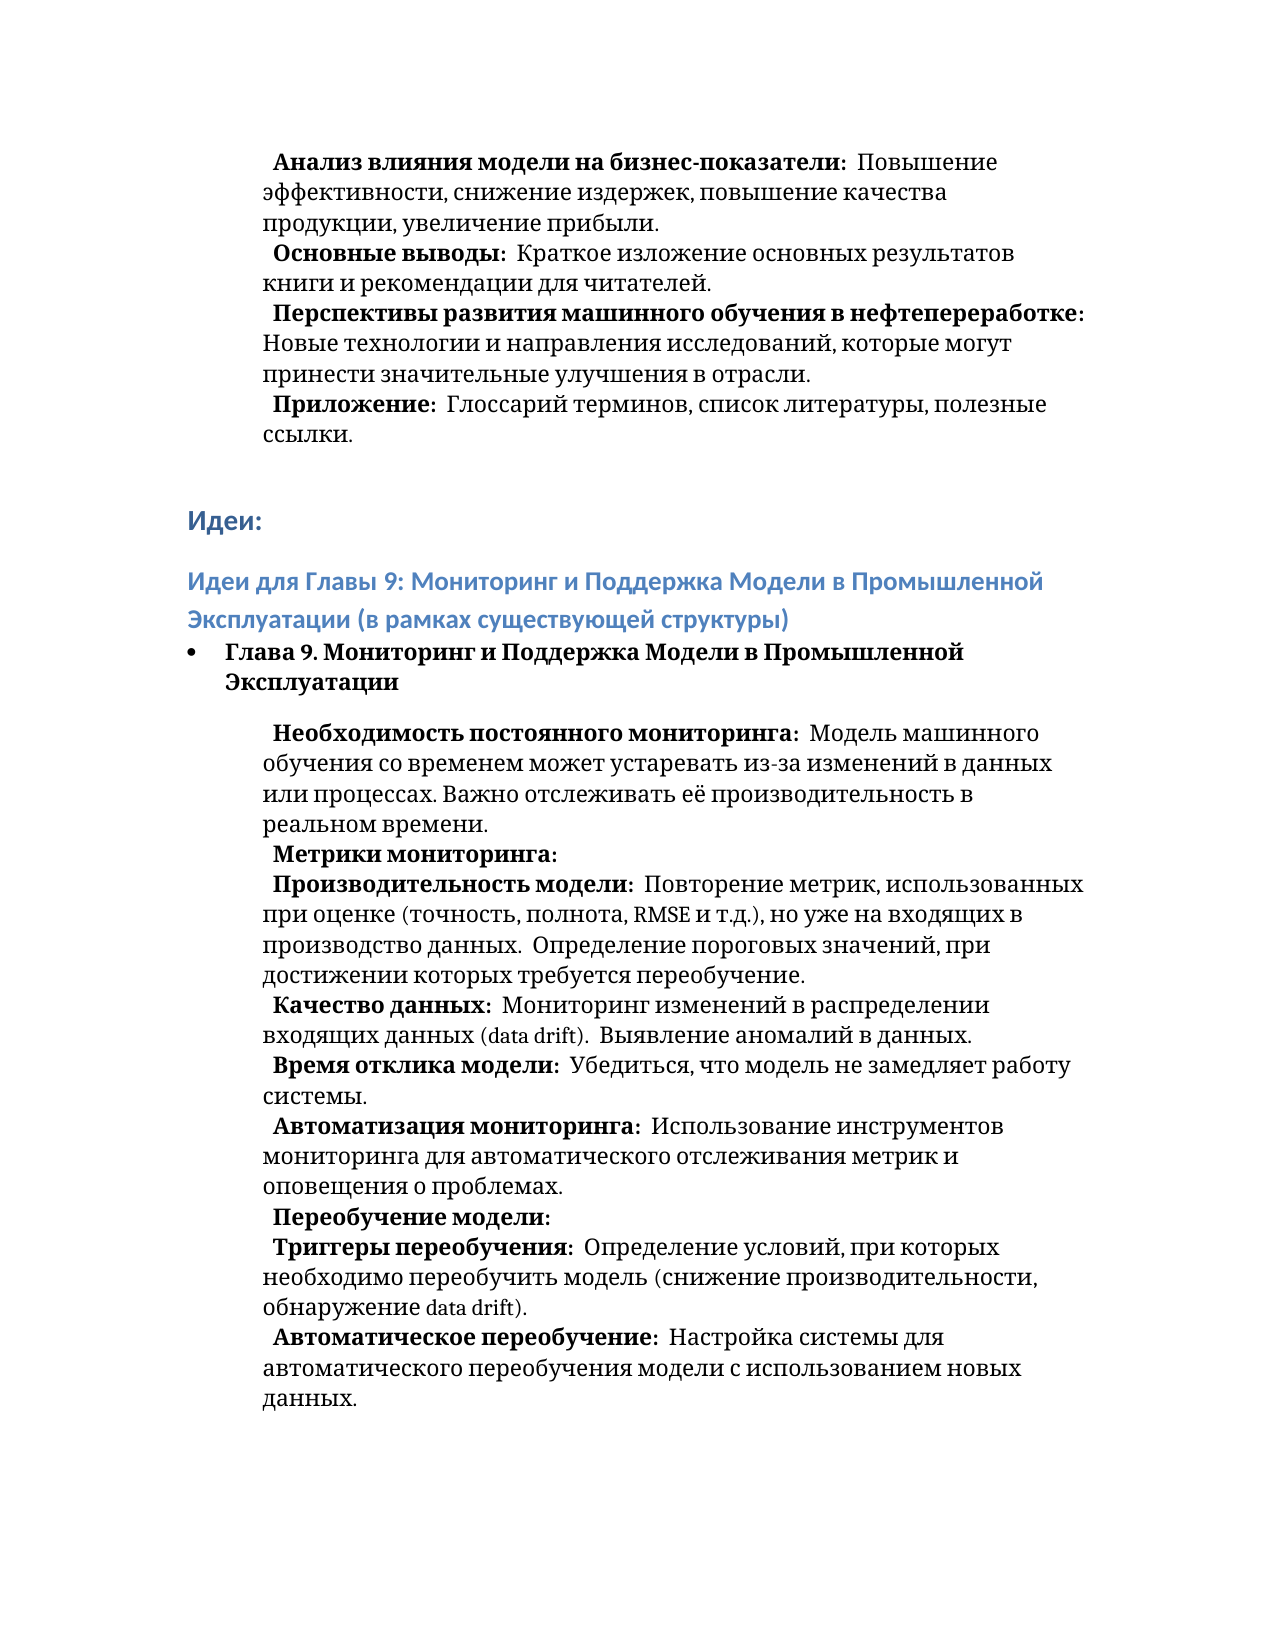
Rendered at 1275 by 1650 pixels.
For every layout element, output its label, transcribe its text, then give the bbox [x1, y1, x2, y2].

list Автоматизация мониторинга: Использование инструментов мониторинга для автоматического отслеживания метрик и оповещения о проблемах. [262, 1114, 1087, 1200]
subtitle Идеи: [187, 502, 1087, 538]
list Качество данных: Мониторинг изменений в распределении входящих данных (data drift). Выявление аномалий в данных. [262, 993, 1087, 1049]
list Триггеры переобучения: Определение условий, при которых необходимо переобучить модель (снижение производительности, обнаружение data drift). [262, 1234, 1087, 1321]
subtitle Идеи для Главы 9: Мониторинг и Поддержка Модели в Промышленной Эксплуатации (в рамках существующей структуры) [187, 564, 1087, 635]
list Необходимость постоянного мониторинга: Модель машинного обучения со временем может устаревать из-за изменений в данных или процессах. Важно отслеживать её производительность в реальном времени. [262, 721, 1087, 838]
list Основные выводы: Краткое изложение основных результатов книги и рекомендации для читателей. [262, 241, 1087, 297]
list Приложение: Глоссарий терминов, список литературы, полезные ссылки. [262, 392, 1087, 448]
list Глава 9. Мониторинг и Поддержка Модели в Промышленной Эксплуатации [187, 640, 1087, 696]
list Автоматическое переобучение: Настройка системы для автоматического переобучения модели с использованием новых данных. [262, 1325, 1087, 1412]
list Перспективы развития машинного обучения в нефтепереработке: Новые технологии и направления исследований, которые могут принести значительные улучшения в отрасли. [262, 301, 1087, 388]
list Анализ влияния модели на бизнес-показатели: Повышение эффективности, снижение издержек, повышение качества продукции, увеличение прибыли. [262, 150, 1087, 237]
list Производительность модели: Повторение метрик, использованных при оценке (точность, полнота, RMSE и т.д.), но уже на входящих в производство данных. Определение пороговых значений, при достижении которых требуется переобучение. [262, 872, 1087, 989]
list Время отклика модели: Убедиться, что модель не замедляет работу системы. [262, 1053, 1087, 1110]
list Метрики мониторинга: [262, 842, 1087, 868]
list Переобучение модели: [262, 1204, 1087, 1231]
